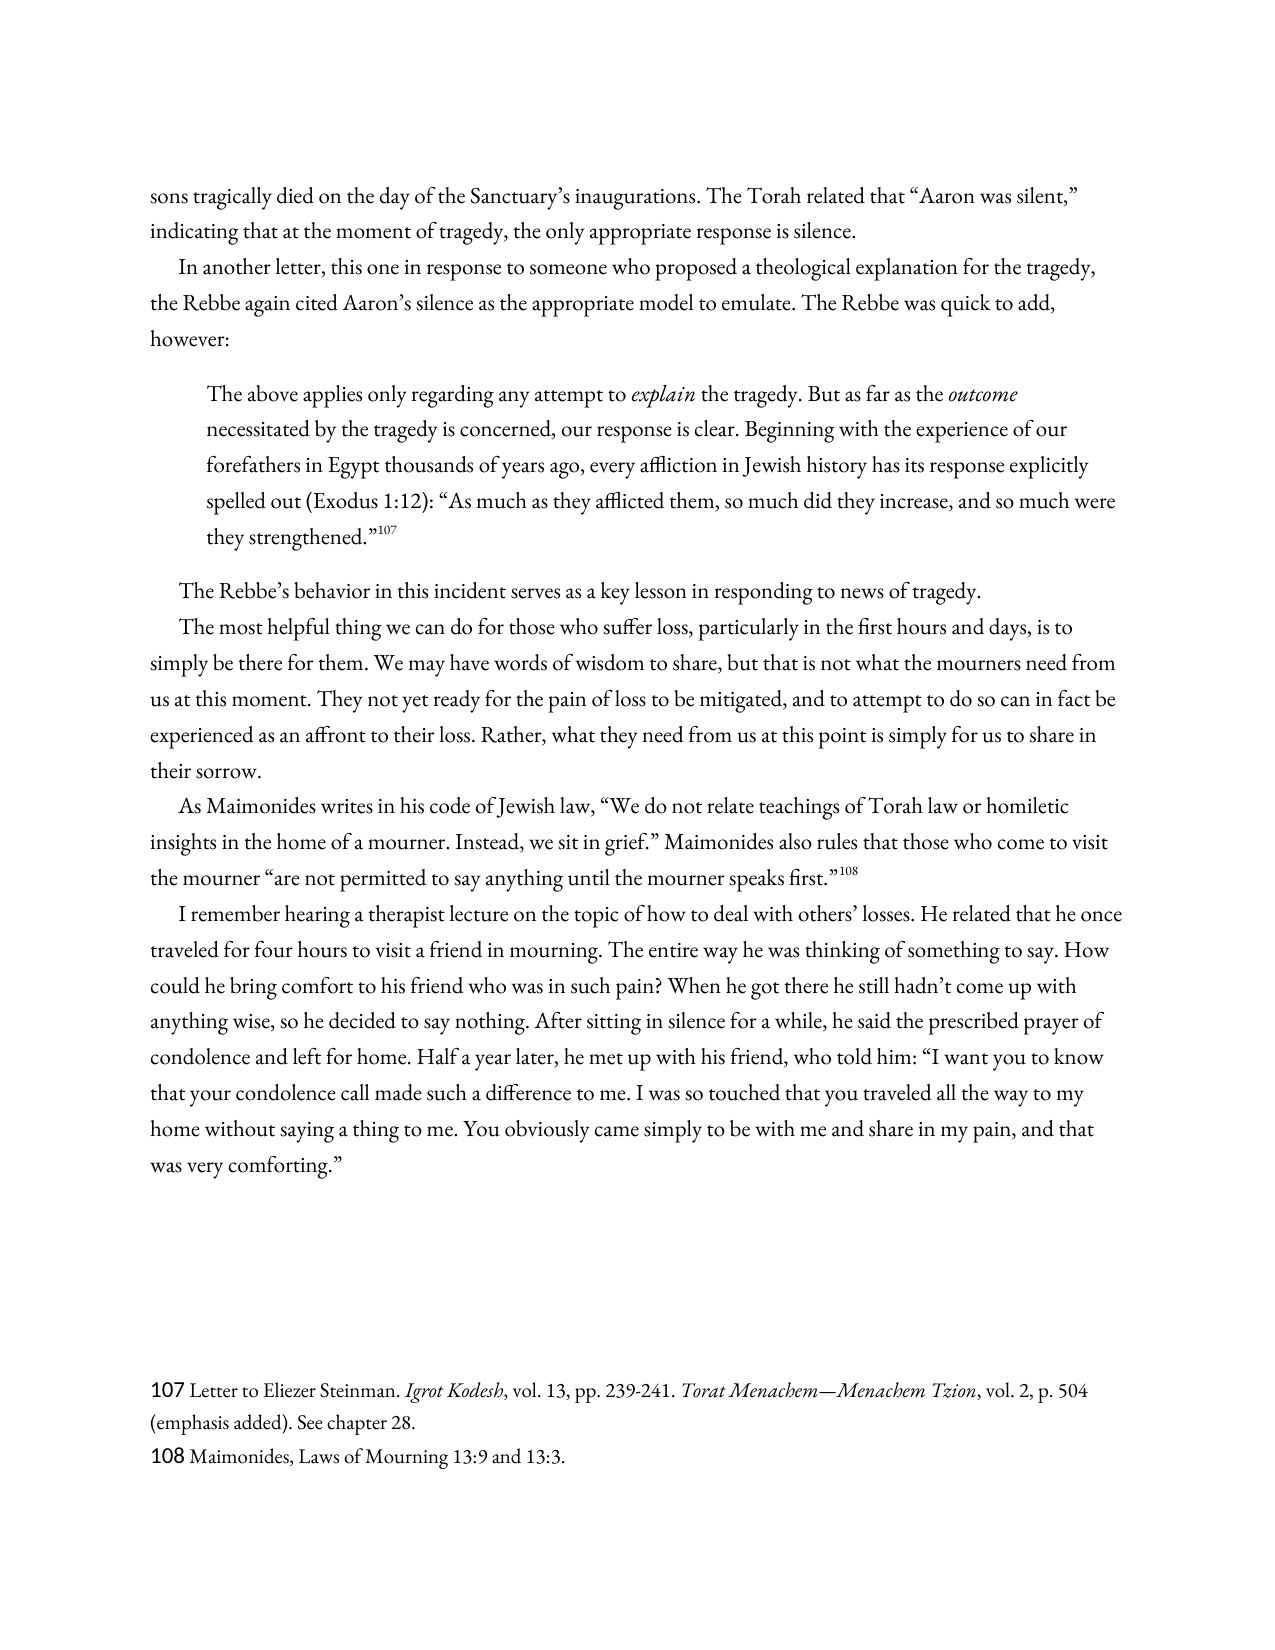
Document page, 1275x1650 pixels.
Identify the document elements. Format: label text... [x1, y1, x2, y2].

text The most helpful thing we can do for those who suffer loss, particularly in the first hours and days, is to simply be there for them. We may have words of wisdom to share, but that is not what the mourners need from us at this moment. They not yet ready for the pain of loss to be mitigated, and to attempt to do so can in fact be experienced as an affront to their loss. Rather, what they need from us at this point is simply for us to share in their sorrow. [150, 612, 1125, 785]
text The above applies only regarding any attempt to explain the tragedy. But as far as the outcome necessitated by the tragedy is concerned, our response is clear. Beginning with the experience of our forefathers in Egypt thousands of years ago, every affliction in Jewish history has its response explicitly spelled out (Exodus 1:12): “As much as they afflicted them, so much did they increase, and so much were they strengthened.” [206, 378, 1125, 551]
text I remember hearing a therapist lecture on the topic of how to deal with others’ losses. He related that he once traveled for four hours to visit a friend in mourning. The entire way he was thinking of something to say. How could he bring comfort to his friend who was in such pain? When he got there he still hadn’t come up with anything wise, so he decided to say nothing. After sitting in silence for a while, he said the prescribed prayer of condolence and left for home. Half a year later, he met up with his friend, who told him: “I want you to know that your condolence call made such a difference to me. I was so touched that you traveled all the way to my home without saying a thing to me. You obviously came simply to be with me and share in my pain, and that was very comforting.” [150, 898, 1125, 1179]
text As Maimonides writes in his code of Jewish law, “We do not relate teachings of Torah law or homiletic insights in the home of a mourner. Instead, we sit in grief.” Maimonides also rules that those who come to visit the mourner “are not permitted to say anything until the mourner speaks first.” [150, 791, 1125, 892]
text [150, 180, 1125, 246]
text The Rebbe’s behavior in this incident serves as a key lesson in responding to news of tragedy. [150, 576, 1125, 606]
text In another letter, this one in response to someone who proposed a theological explanation for the tragedy, the Rebbe again cited Aaron’s silence as the appropriate model to emulate. The Rebbe was quick to add, however: [150, 252, 1125, 353]
